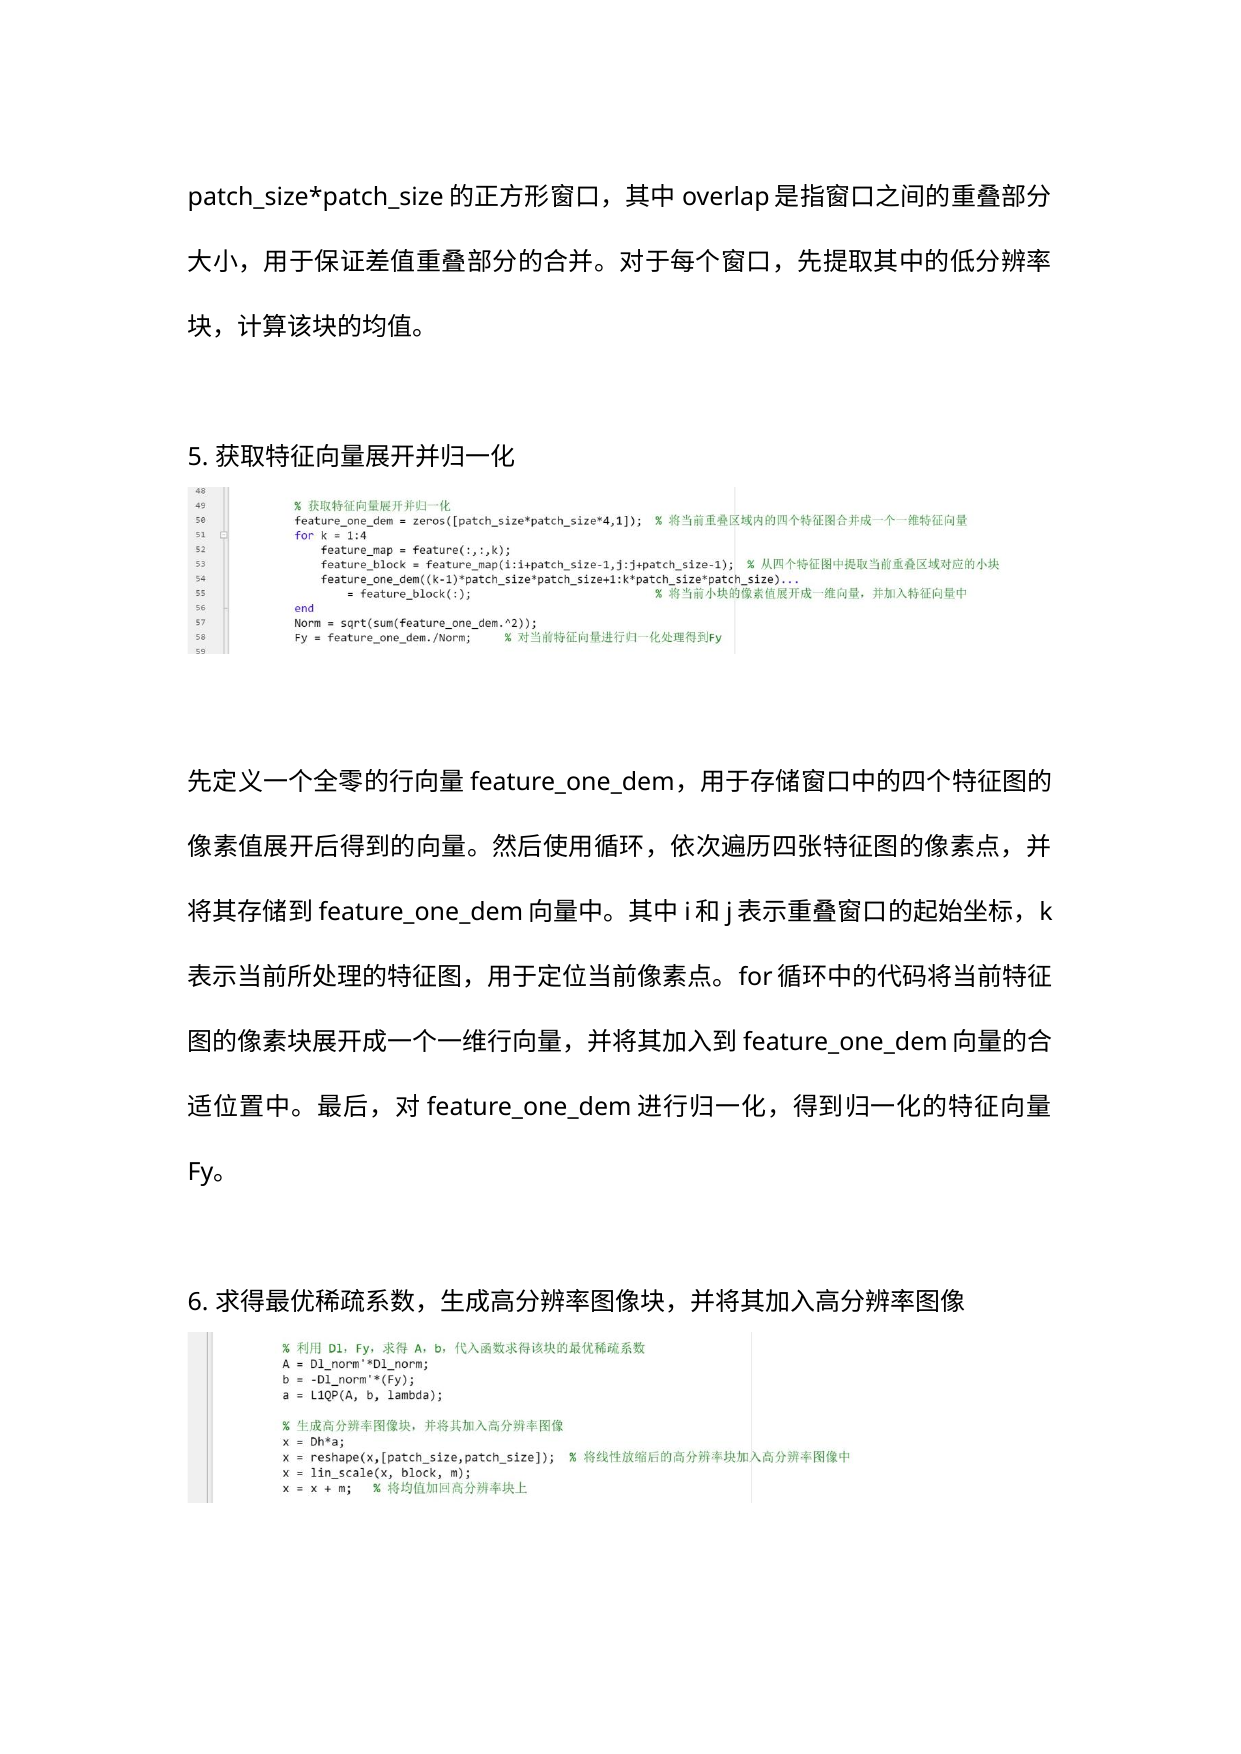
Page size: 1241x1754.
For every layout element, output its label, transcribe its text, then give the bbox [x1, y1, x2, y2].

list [187, 162, 1053, 357]
list 求得最优稀疏系数，生成高分辨率图像块，并将其加入高分辨率图像 [187, 1267, 1053, 1332]
list 先定义一个全零的行向量feature_one_dem，用于存储窗口中的四个特征图的像素值展开后得到的向量。然后使用循环，依次遍历四张特征图的像素点，并将其存储到feature_one_dem向量中。其中i和j表示重叠窗口的起始坐标，k表示当前所处理的特征图，用于定位当前像素点。for循环中的代码将当前特征图的像素块展开成一个一维行向量，并将其加入到feature_one_dem向量的合适位置中。最后，对feature_one_dem进行归一化，得到归一化的特征向量Fy。 [187, 747, 1053, 1202]
picture [187, 487, 1051, 654]
picture [187, 1332, 1052, 1503]
list 获取特征向量展开并归一化 [187, 422, 1053, 487]
